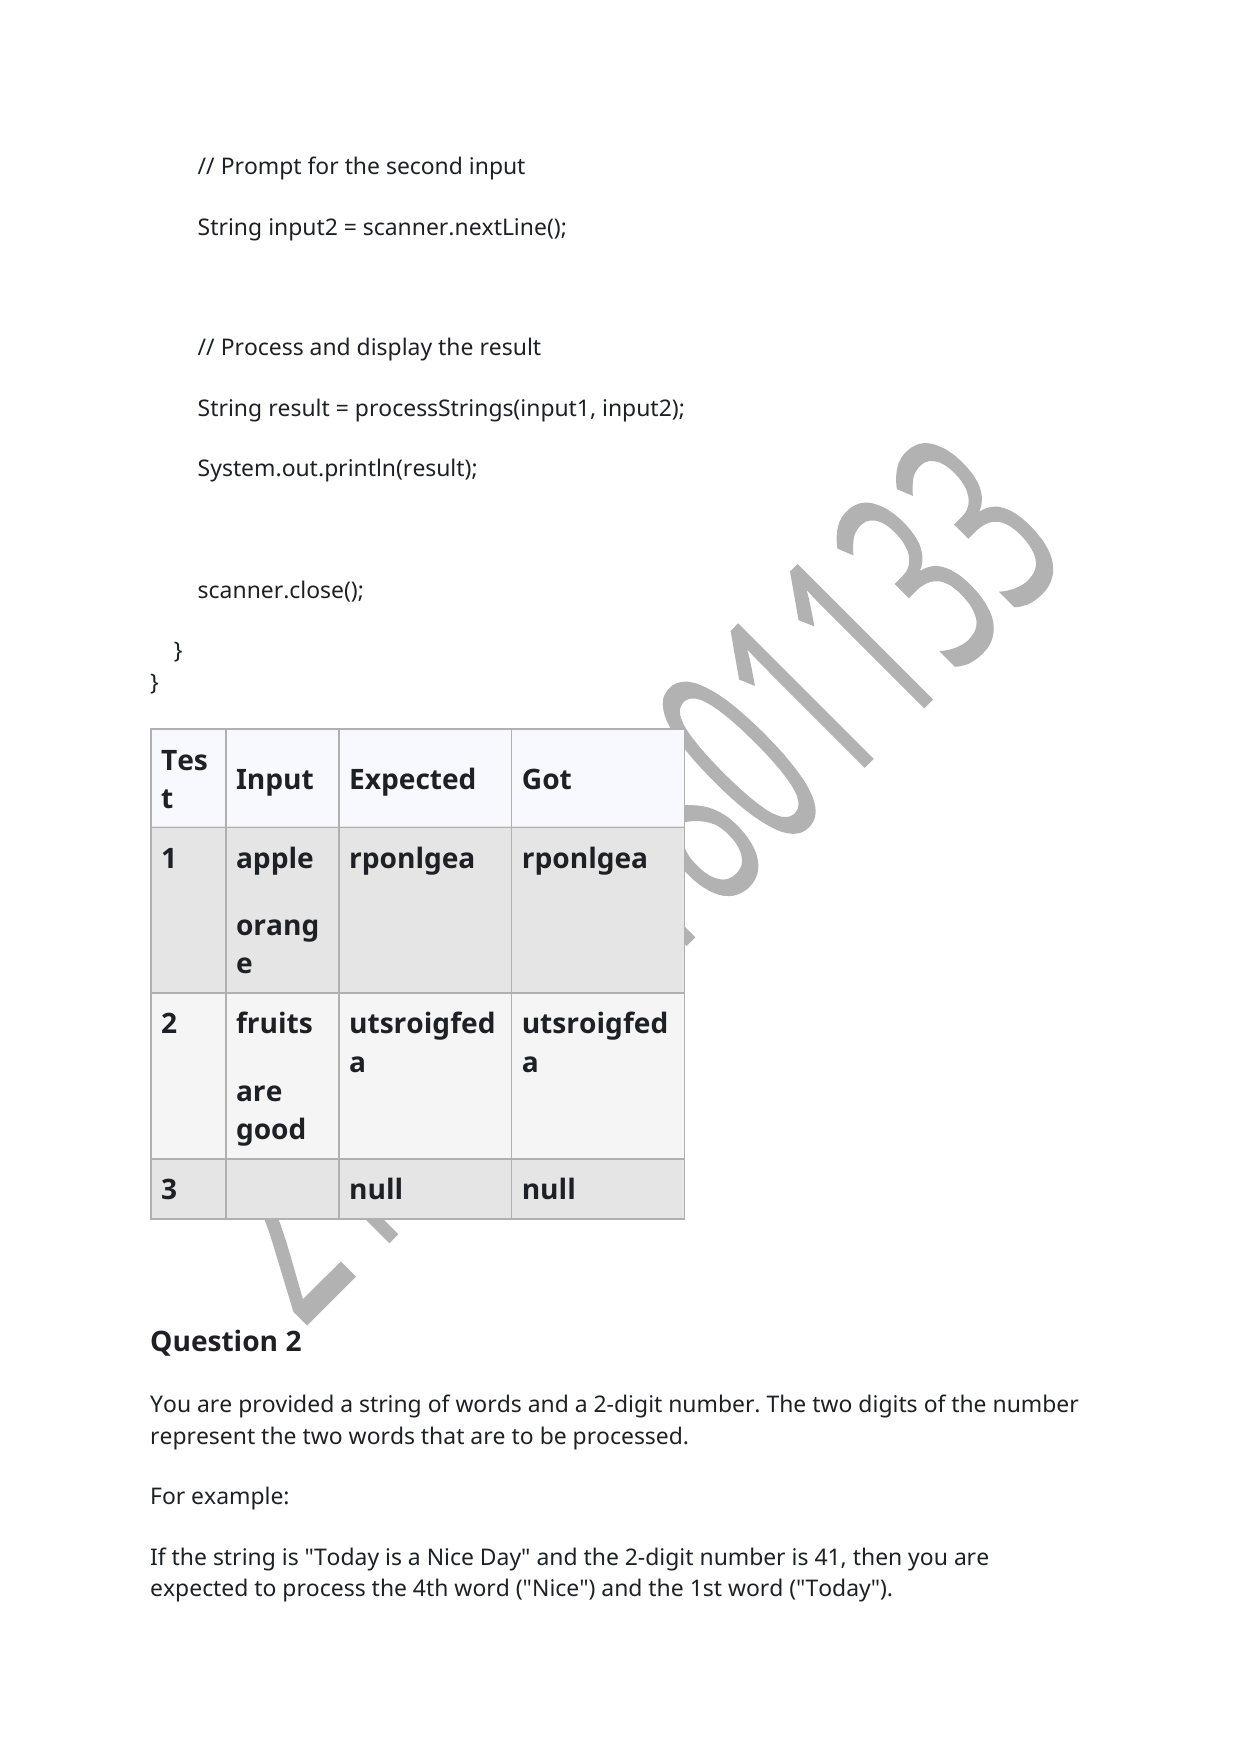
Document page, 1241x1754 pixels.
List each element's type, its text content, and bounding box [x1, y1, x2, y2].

subtitle System.out.println(result); [150, 452, 1090, 483]
table_cell [227, 1160, 338, 1218]
subtitle // Prompt for the second input [150, 150, 1090, 181]
subtitle You are provided a string of words and a 2-digit number. The two digits of the number represent the two words that are to be processed. [150, 1388, 1090, 1451]
table_cell utsroigfeda [512, 994, 684, 1158]
subtitle // Process and display the result [150, 331, 1090, 362]
subtitle String result = processStrings(input1, input2); [150, 392, 1090, 423]
table_cell rponlgea [512, 828, 684, 992]
table_header Expected [340, 730, 511, 826]
table_cell fruits are good [227, 994, 338, 1158]
subtitle For example: [150, 1480, 1090, 1511]
table_header Input [227, 730, 338, 826]
table_cell 3 [152, 1160, 225, 1218]
subtitle } [150, 634, 1090, 666]
table_cell null [512, 1160, 684, 1218]
table_cell null [340, 1160, 511, 1218]
subtitle } [150, 666, 1090, 697]
table_header Got [512, 730, 684, 826]
table_cell apple orange [227, 828, 338, 992]
table_cell utsroigfeda [340, 994, 511, 1158]
table_cell 1 [152, 828, 225, 992]
subtitle scanner.close(); [150, 574, 1090, 605]
table_cell 2 [152, 994, 225, 1158]
subtitle Question 2 [150, 1321, 1090, 1359]
subtitle If the string is "Today is a Nice Day" and the 2-digit number is 41, then you are expected to process the 4th word ("Nice") and the 1st word ("Today"). [150, 1541, 1090, 1603]
table_header Test [152, 730, 225, 826]
table_cell rponlgea [340, 828, 511, 992]
subtitle String input2 = scanner.nextLine(); [150, 210, 1090, 242]
